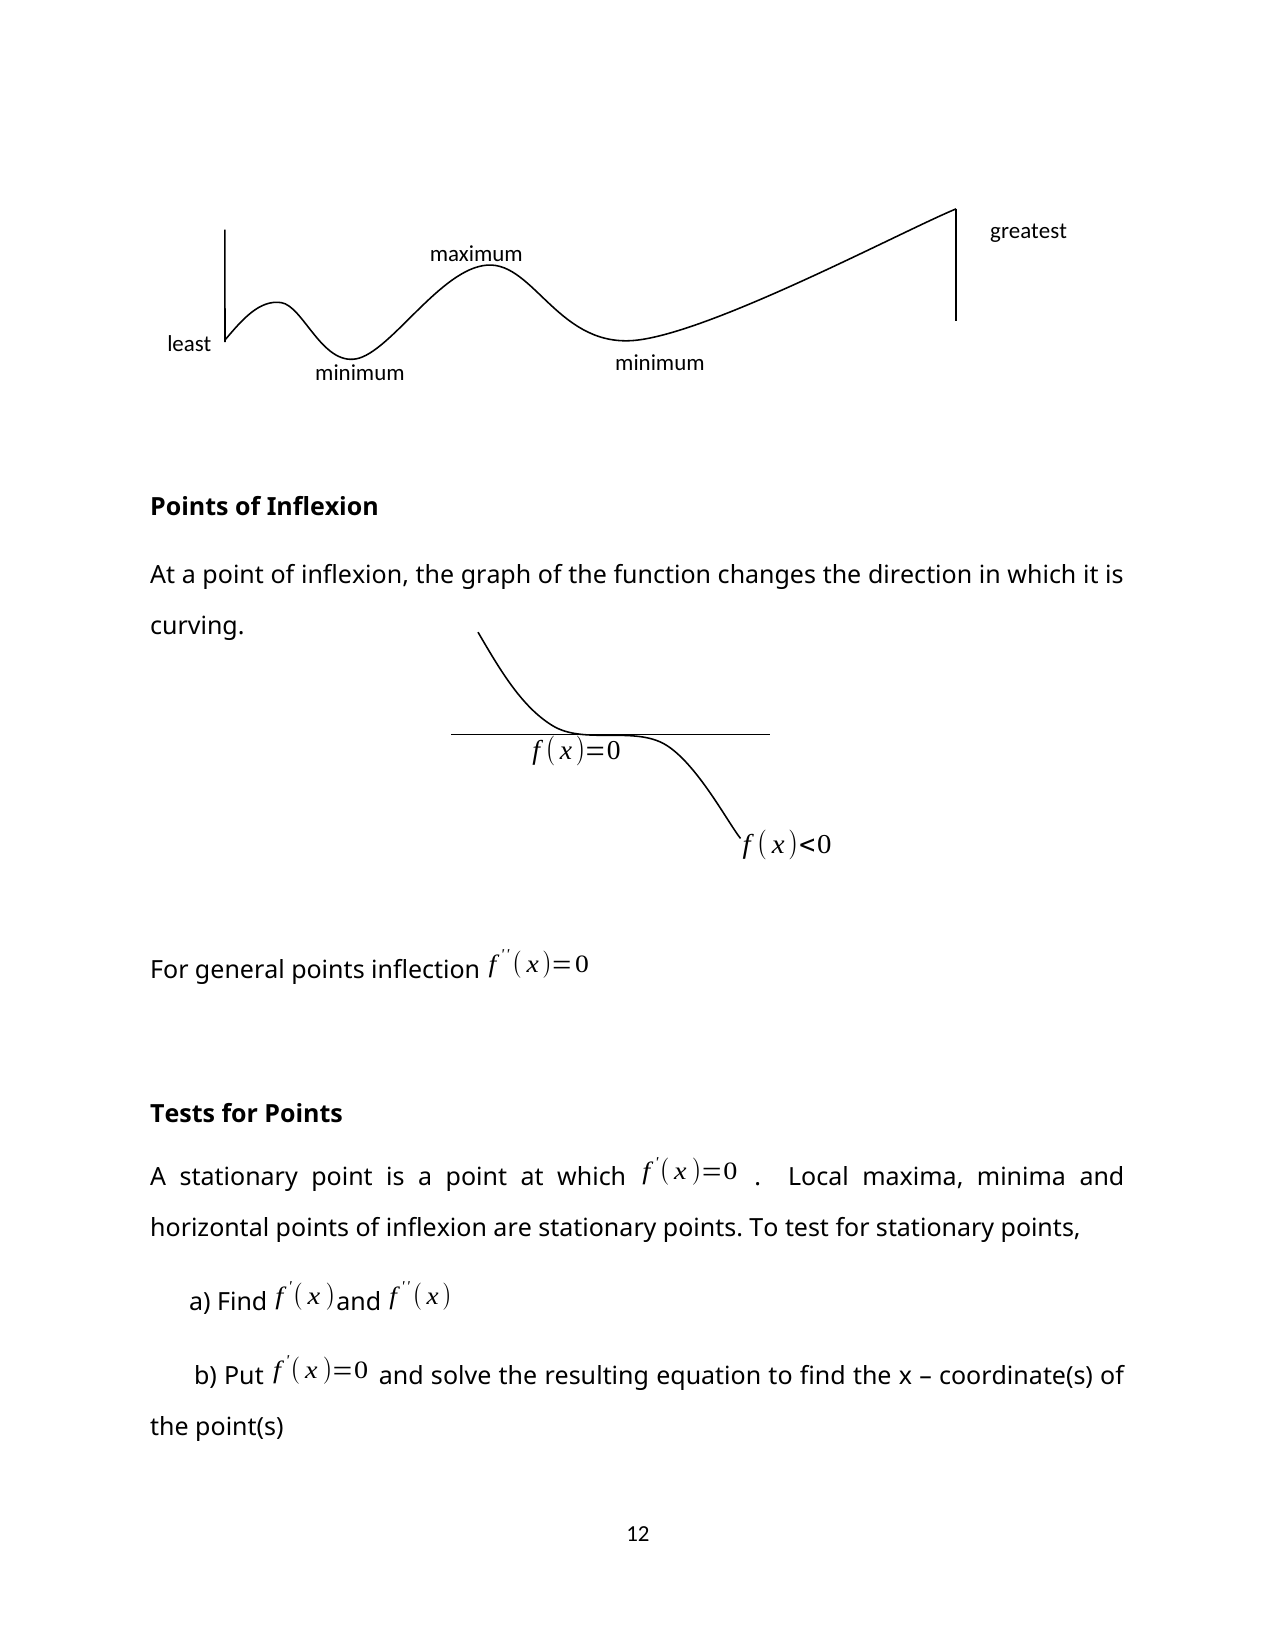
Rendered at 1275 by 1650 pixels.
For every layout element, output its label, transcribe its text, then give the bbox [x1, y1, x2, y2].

text At a point of inflexion, the graph of the function changes the direction in which it is curving. [150, 556, 1125, 641]
text For general points inflection [150, 946, 1125, 986]
text b) Put and solve the resulting equation to find the x – coordinate(s) of the point(s) [150, 1351, 1125, 1443]
text Points of Inflexion [150, 488, 1125, 523]
text a) Find and [150, 1278, 1125, 1318]
subtitle Tests for Points [150, 1096, 1125, 1130]
text A stationary point is a point at which . Local maxima, minima and horizontal points of inflexion are stationary points. To test for stationary points, [150, 1153, 1125, 1244]
